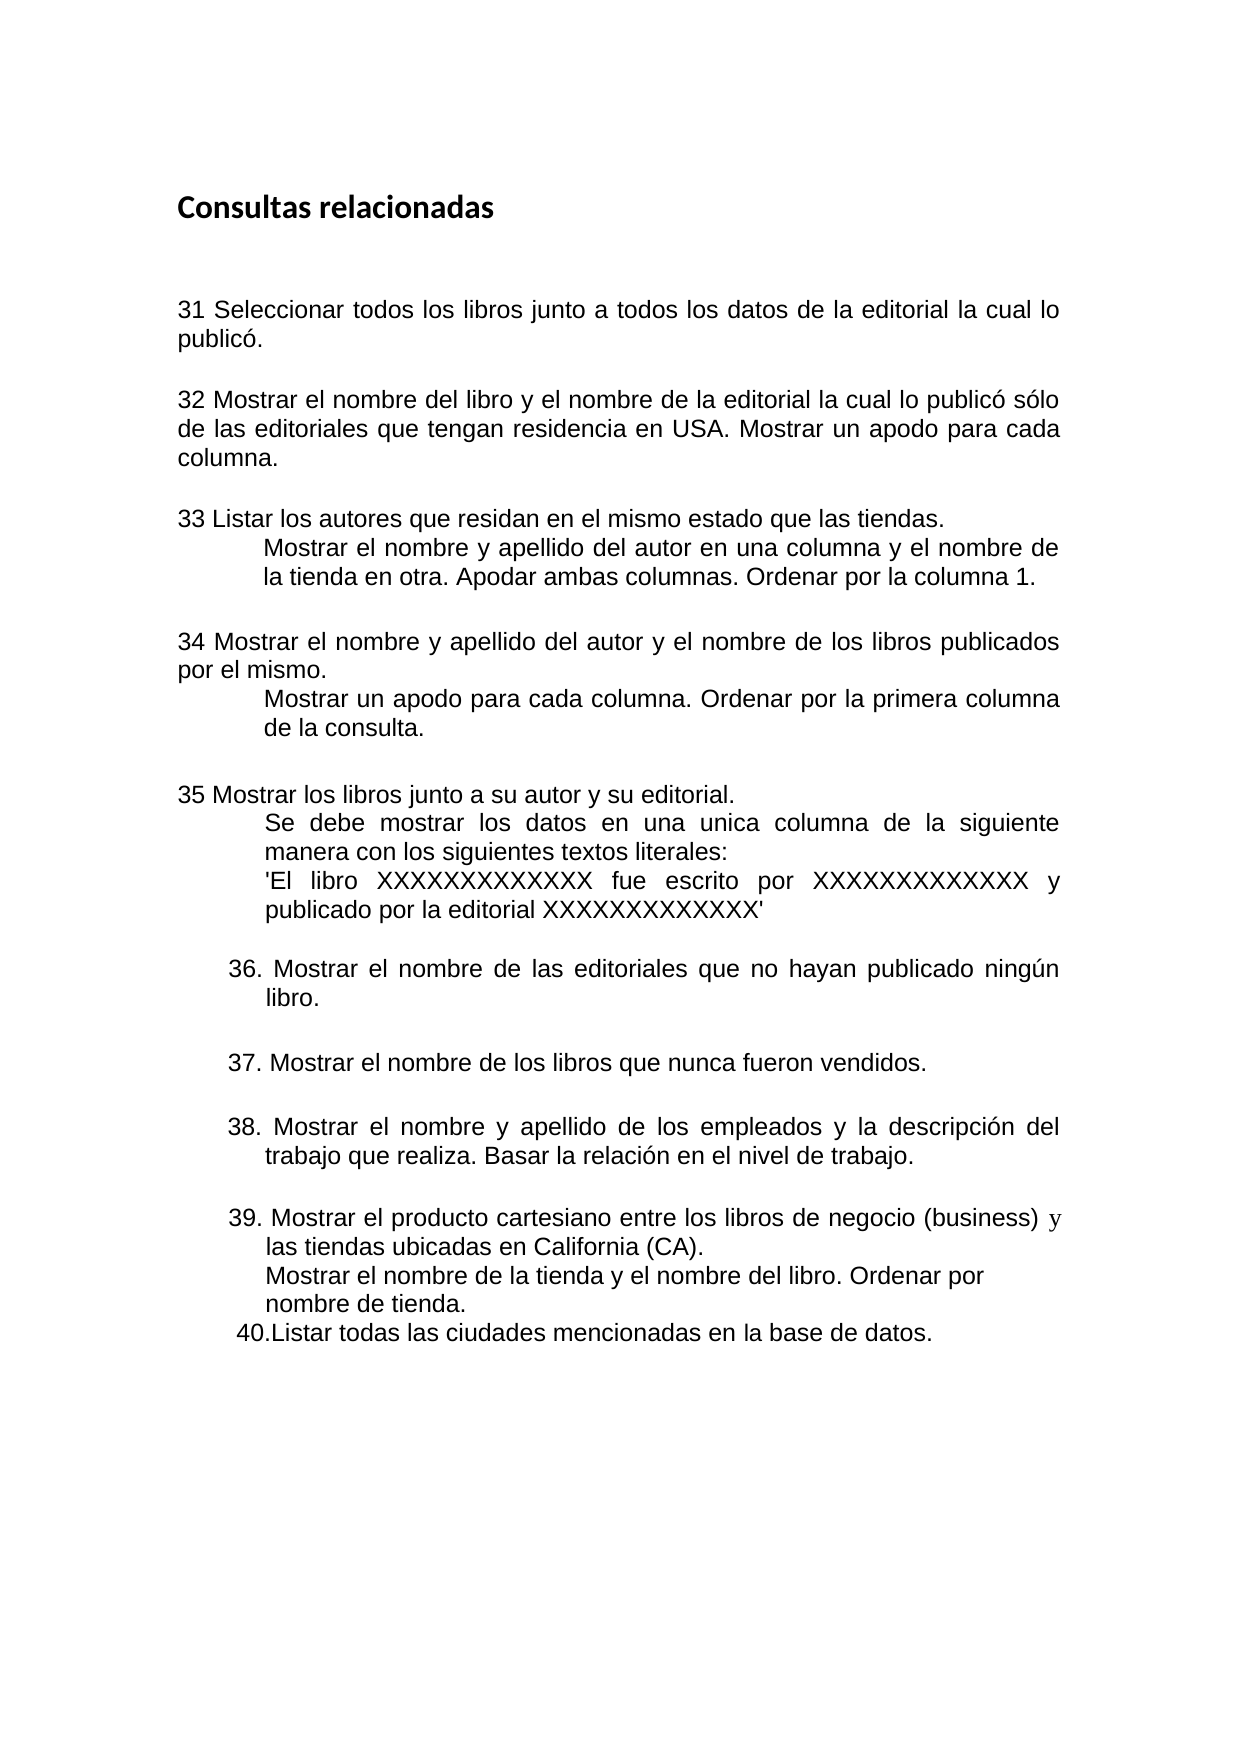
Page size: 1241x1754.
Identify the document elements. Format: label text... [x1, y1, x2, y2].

text 37. Mostrar el nombre de los libros que nunca fueron vendidos. [228, 1048, 1062, 1077]
text 32 Mostrar el nombre del libro y el nombre de la editorial la cual lo publicó sólo de las editoriales que tengan residencia en USA. Mostrar un apodo para cada columna. [177, 385, 1062, 472]
text Mostrar un apodo para cada columna. Ordenar por la primera columna de la consulta. [264, 684, 1062, 742]
text nombre de tienda. [230, 1289, 1062, 1318]
text 39. Mostrar el producto cartesiano entre los libros de negocio (business) y las tiendas ubicadas en California (CA). [228, 1202, 1062, 1261]
text 38. Mostrar el nombre y apellido de los empleados y la descripción del trabajo que realiza. Basar la relación en el nivel de trabajo. [227, 1112, 1062, 1169]
text 35 Mostrar los libros junto a su autor y su editorial. [177, 779, 1062, 808]
text Se debe mostrar los datos en una unica columna de la siguiente manera con los siguientes textos literales: [264, 808, 1062, 866]
text 'El libro XXXXXXXXXXXXX fue escrito por XXXXXXXXXXXXX y publicado por la editorial XXXXXXXXXXXXX' [265, 866, 1062, 923]
text Mostrar el nombre de la tienda y el nombre del libro. Ordenar por [265, 1261, 1062, 1289]
text 33 Listar los autores que residan en el mismo estado que las tiendas. [177, 504, 1062, 533]
text 31 Seleccionar todos los libros junto a todos los datos de la editorial la cual lo publicó. [177, 295, 1062, 352]
text Mostrar el nombre y apellido del autor en una columna y el nombre de la tienda en otra. Apodar ambas columnas. Ordenar por la columna 1. [263, 533, 1062, 591]
text Consultas relacionadas [177, 186, 1062, 227]
text 34 Mostrar el nombre y apellido del autor y el nombre de los libros publicados por el mismo. [177, 627, 1062, 684]
text 40.Listar todas las ciudades mencionadas en la base de datos. [236, 1318, 1062, 1347]
text 36. Mostrar el nombre de las editoriales que no hayan publicado ningún libro. [228, 954, 1062, 1011]
